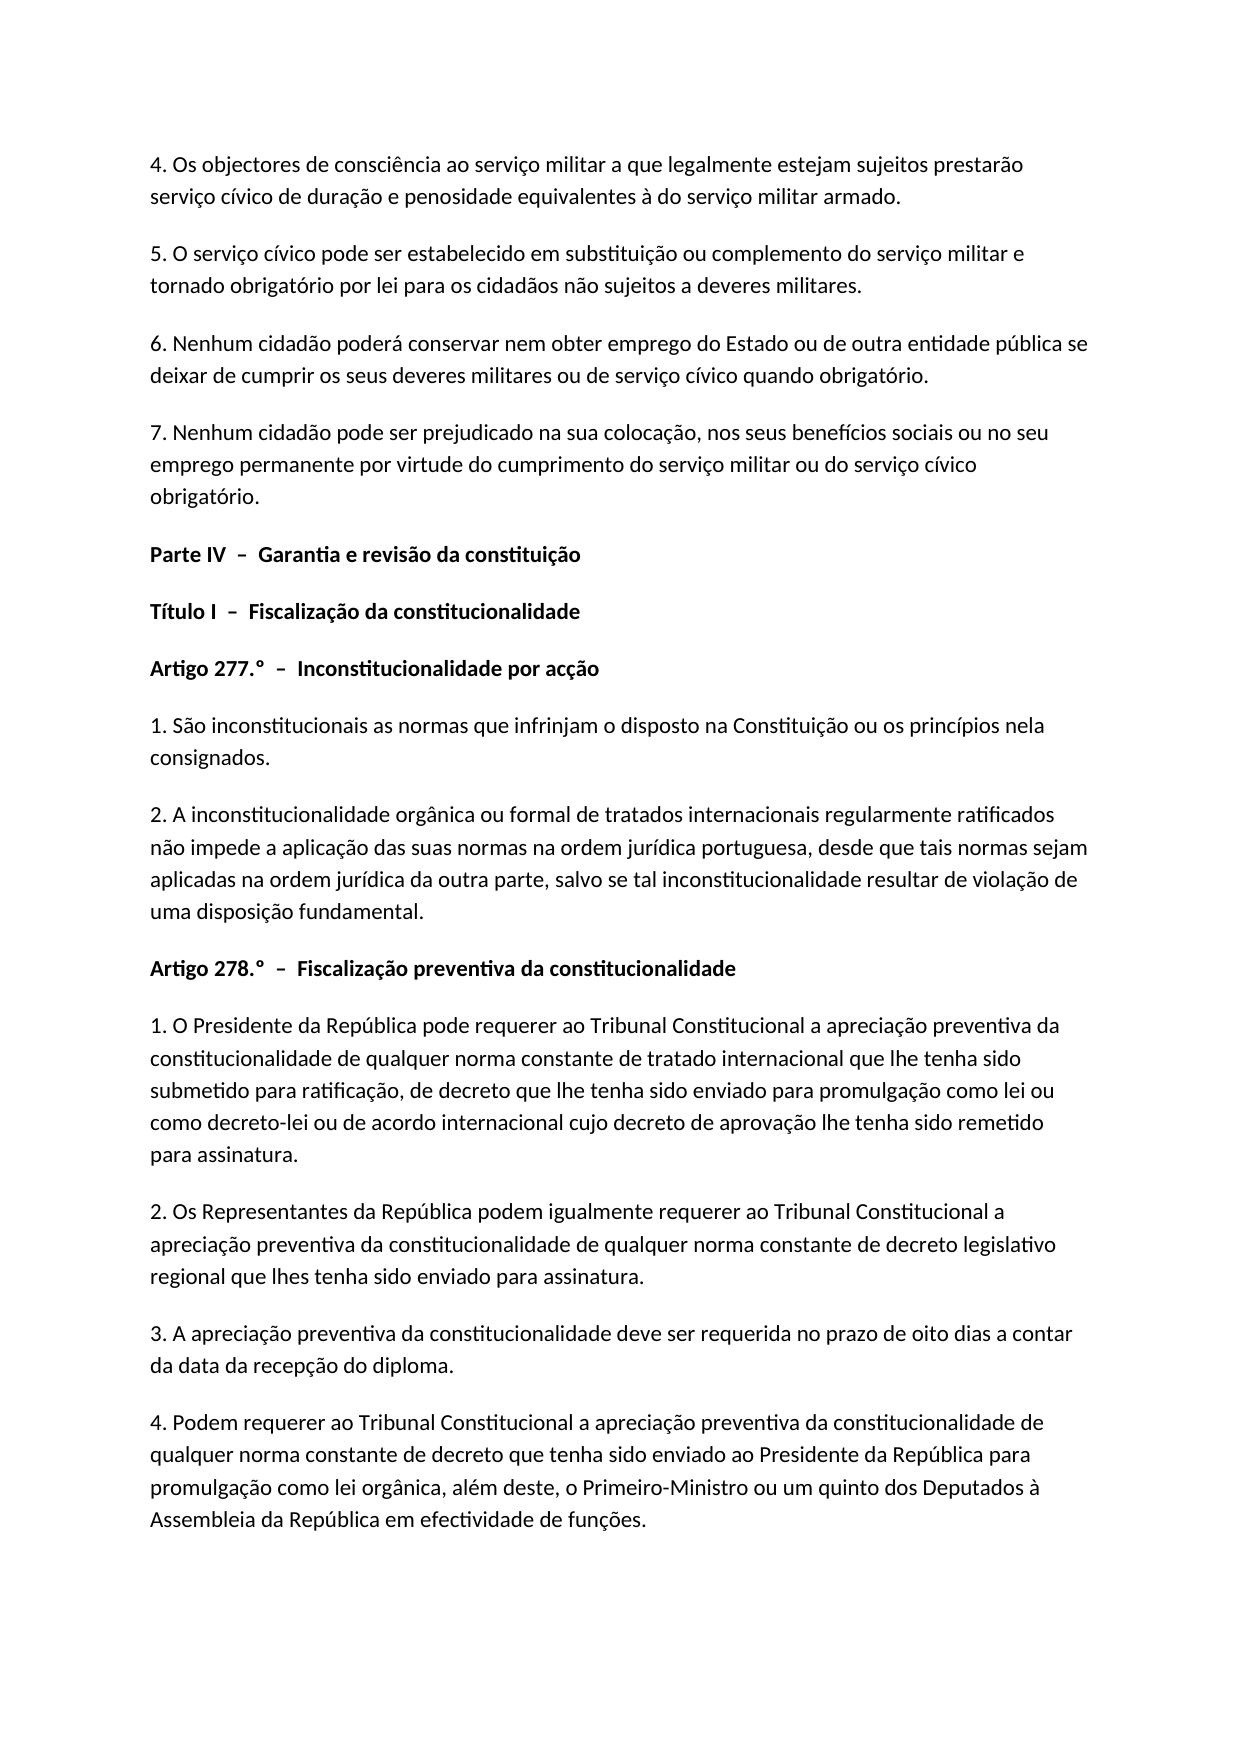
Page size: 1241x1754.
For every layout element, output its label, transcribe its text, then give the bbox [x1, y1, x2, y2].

text 2. Os Representantes da República podem igualmente requerer ao Tribunal Constitucional a apreciação preventiva da constitucionalidade de qualquer norma constante de decreto legislativo regional que lhes tenha sido enviado para assinatura. [150, 1197, 1090, 1290]
text 7. Nenhum cidadão pode ser prejudicado na sua colocação, nos seus benefícios sociais ou no seu emprego permanente por virtude do cumprimento do serviço militar ou do serviço cívico obrigatório. [150, 418, 1090, 511]
text 3. A apreciação preventiva da constitucionalidade deve ser requerida no prazo de oito dias a contar da data da recepção do diploma. [150, 1319, 1090, 1379]
text 4. Os objectores de consciência ao serviço militar a que legalmente estejam sujeitos prestarão serviço cívico de duração e penosidade equivalentes à do serviço militar armado. [150, 150, 1090, 210]
subtitle Artigo 278.º – Fiscalização preventiva da constitucionalidade [150, 954, 1090, 982]
text 5. O serviço cívico pode ser estabelecido em substituição ou complemento do serviço militar e tornado obrigatório por lei para os cidadãos não sujeitos a deveres militares. [150, 239, 1090, 299]
subtitle Parte IV – Garantia e revisão da constituição [150, 540, 1090, 568]
text 1. O Presidente da República pode requerer ao Tribunal Constitucional a apreciação preventiva da constitucionalidade de qualquer norma constante de tratado internacional que lhe tenha sido submetido para ratificação, de decreto que lhe tenha sido enviado para promulgação como lei ou como decreto-lei ou de acordo internacional cujo decreto de aprovação lhe tenha sido remetido para assinatura. [150, 1012, 1090, 1168]
text 4. Podem requerer ao Tribunal Constitucional a apreciação preventiva da constitucionalidade de qualquer norma constante de decreto que tenha sido enviado ao Presidente da República para promulgação como lei orgânica, além deste, o Primeiro-Ministro ou um quinto dos Deputados à Assembleia da República em efectividade de funções. [150, 1408, 1090, 1533]
text 6. Nenhum cidadão poderá conservar nem obter emprego do Estado ou de outra entidade pública se deixar de cumprir os seus deveres militares ou de serviço cívico quando obrigatório. [150, 329, 1090, 389]
text 2. A inconstitucionalidade orgânica ou formal de tratados internacionais regularmente ratificados não impede a aplicação das suas normas na ordem jurídica portuguesa, desde que tais normas sejam aplicadas na ordem jurídica da outra parte, salvo se tal inconstitucionalidade resultar de violação de uma disposição fundamental. [150, 801, 1090, 925]
title Título I – Fiscalização da constitucionalidade [150, 597, 1090, 625]
subtitle Artigo 277.º – Inconstitucionalidade por acção [150, 654, 1090, 682]
text 1. São inconstitucionais as normas que infrinjam o disposto na Constituição ou os princípios nela consignados. [150, 711, 1090, 771]
